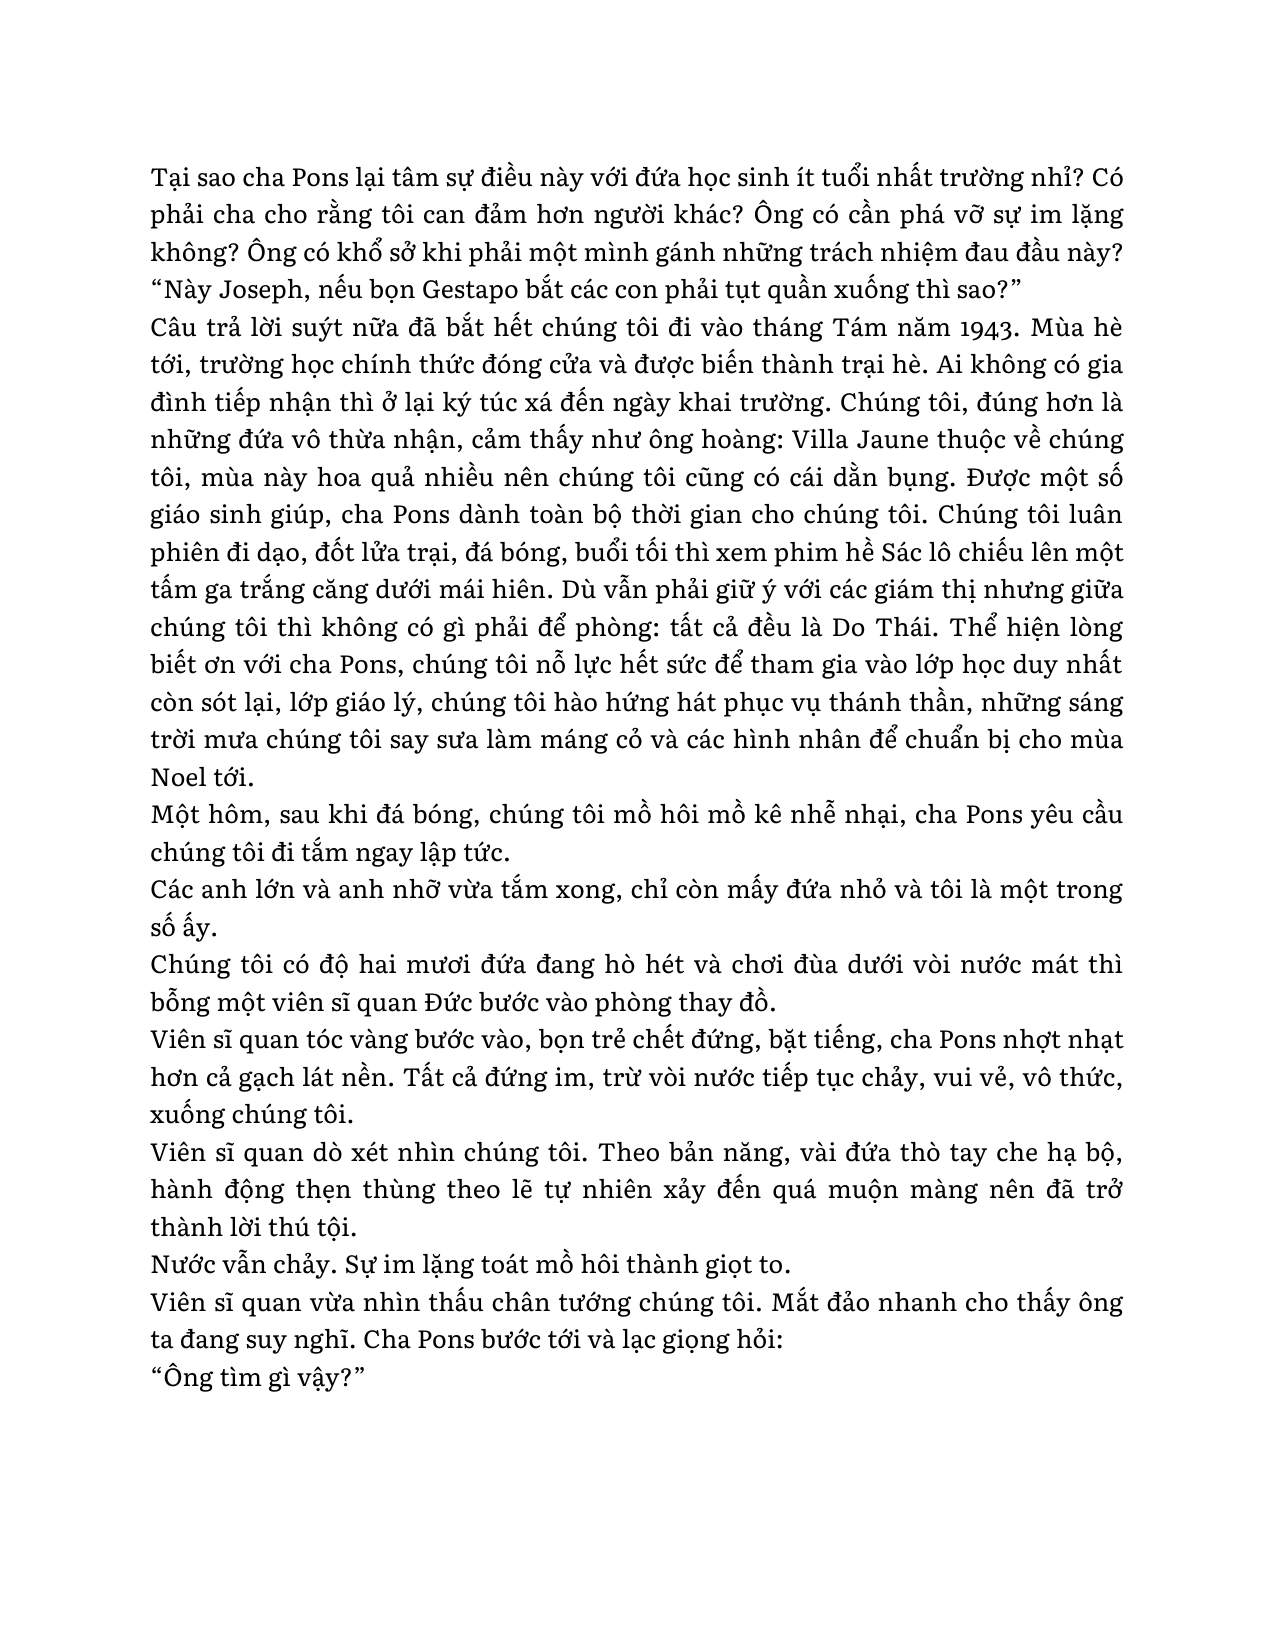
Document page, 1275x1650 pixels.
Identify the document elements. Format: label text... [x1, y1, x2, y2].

text Viên sĩ quan dò xét nhìn chúng tôi. Theo bản năng, vài đứa thò tay che hạ bộ, hành động thẹn thùng theo lẽ tự nhiên xảy đến quá muộn màng nên đã trở thành lời thú tội. [150, 1131, 1125, 1244]
text Nước vẫn chảy. Sự im lặng toát mồ hôi thành giọt to. [150, 1244, 1125, 1281]
text “Này Joseph, nếu bọn Gestapo bắt các con phải tụt quần xuống thì sao?” [150, 269, 1125, 306]
text Các anh lớn và anh nhỡ vừa tắm xong, chỉ còn mấy đứa nhỏ và tôi là một trong số ấy. [150, 869, 1125, 944]
text Tại sao cha Pons lại tâm sự điều này với đứa học sinh ít tuổi nhất trường nhỉ? Có phải cha cho rằng tôi can đảm hơn người khác? Ông có cần phá vỡ sự im lặng không? Ông có khổ sở khi phải một mình gánh những trách nhiệm đau đầu này? [150, 150, 1125, 269]
text Viên sĩ quan vừa nhìn thấu chân tướng chúng tôi. Mắt đảo nhanh cho thấy ông ta đang suy nghĩ. Cha Pons bước tới và lạc giọng hỏi: [150, 1281, 1125, 1356]
text Chúng tôi có độ hai mươi đứa đang hò hét và chơi đùa dưới vòi nước mát thì bỗng một viên sĩ quan Đức bước vào phòng thay đồ. [150, 944, 1125, 1019]
text Một hôm, sau khi đá bóng, chúng tôi mồ hôi mồ kê nhễ nhại, cha Pons yêu cầu chúng tôi đi tắm ngay lập tức. [150, 794, 1125, 869]
text “Ông tìm gì vậy?” [150, 1356, 1125, 1394]
text Viên sĩ quan tóc vàng bước vào, bọn trẻ chết đứng, bặt tiếng, cha Pons nhợt nhạt hơn cả gạch lát nền. Tất cả đứng im, trừ vòi nước tiếp tục chảy, vui vẻ, vô thức, xuống chúng tôi. [150, 1019, 1125, 1131]
text Câu trả lời suýt nữa đã bắt hết chúng tôi đi vào tháng Tám năm 1943. Mùa hè tới, trường học chính thức đóng cửa và được biến thành trại hè. Ai không có gia đình tiếp nhận thì ở lại ký túc xá đến ngày khai trường. Chúng tôi, đúng hơn là những đứa vô thừa nhận, cảm thấy như ông hoàng: Villa Jaune thuộc về chúng tôi, mùa này hoa quả nhiều nên chúng tôi cũng có cái dằn bụng. Được một số giáo sinh giúp, cha Pons dành toàn bộ thời gian cho chúng tôi. Chúng tôi luân phiên đi dạo, đốt lửa trại, đá bóng, buổi tối thì xem phim hề Sác lô chiếu lên một tấm ga trắng căng dưới mái hiên. Dù vẫn phải giữ ý với các giám thị nhưng giữa chúng tôi thì không có gì phải để phòng: tất cả đều là Do Thái. Thể hiện lòng biết ơn với cha Pons, chúng tôi nỗ lực hết sức để tham gia vào lớp học duy nhất còn sót lại, lớp giáo lý, chúng tôi hào hứng hát phục vụ thánh thần, những sáng trời mưa chúng tôi say sưa làm máng cỏ và các hình nhân để chuẩn bị cho mùa Noel tới. [150, 306, 1125, 794]
